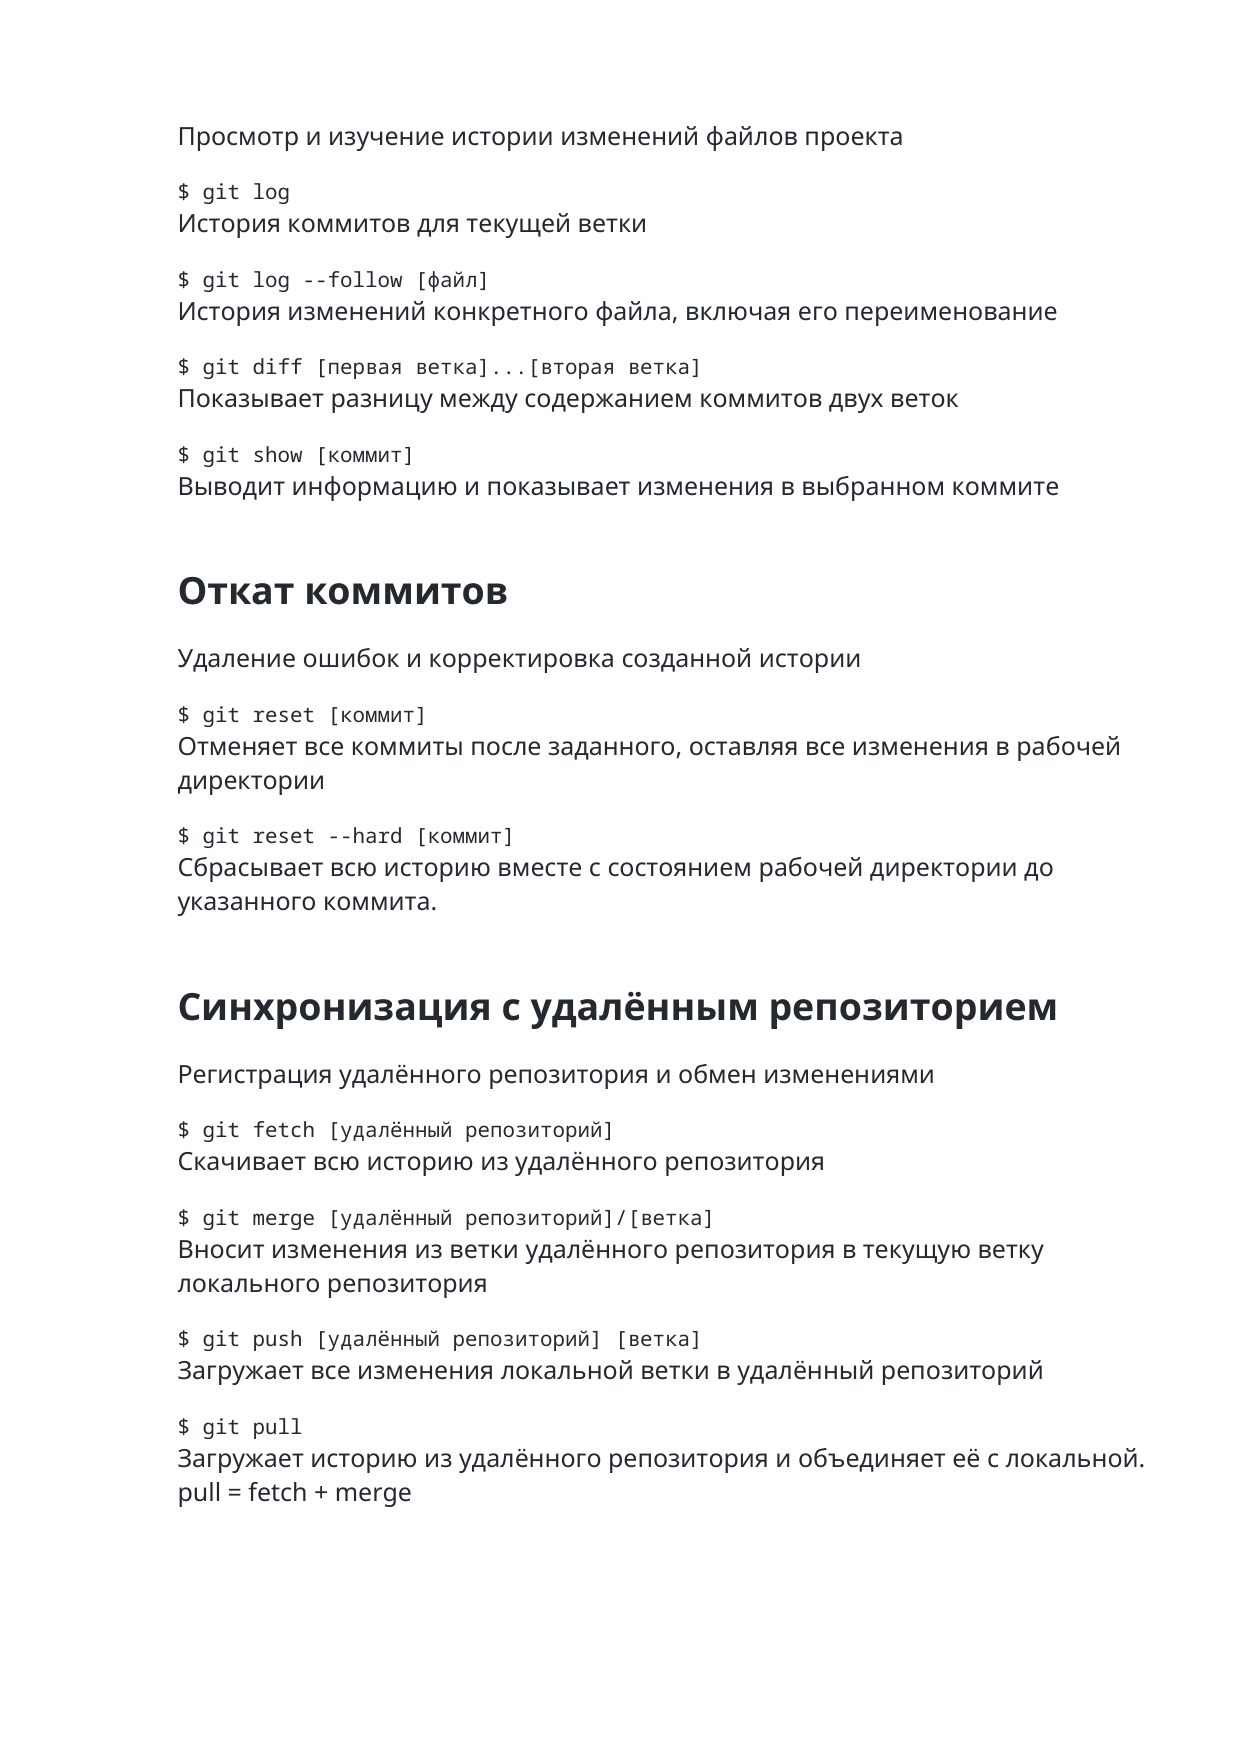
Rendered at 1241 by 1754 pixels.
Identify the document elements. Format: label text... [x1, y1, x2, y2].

text История изменений конкретного файла, включая его переименование [177, 293, 1152, 327]
text История коммитов для текущей ветки [177, 206, 1152, 240]
text Регистрация удалённого репозитория и обмен изменениями [177, 1056, 1152, 1091]
text $ git reset [коммит] [177, 700, 1152, 728]
text Показывает разницу между содержанием коммитов двух веток [177, 381, 1152, 415]
text $ git push [удалённый репозиторий] [ветка] [177, 1324, 1152, 1353]
text Вносит изменения из ветки удалённого репозитория в текущую ветку локального репозитория [177, 1231, 1152, 1299]
text Синхронизация с удалённым репозиторием [177, 980, 1152, 1031]
text $ git log [177, 177, 1152, 206]
text Просмотр и изучение истории изменений файлов проекта [177, 118, 1152, 152]
text Удаление ошибок и корректировка созданной истории [177, 641, 1152, 675]
text $ git diff [первая ветка]...[вторая ветка] [177, 352, 1152, 381]
text $ git merge [удалённый репозиторий]/[ветка] [177, 1203, 1152, 1231]
text $ git log --follow [файл] [177, 265, 1152, 293]
text Загружает все изменения локальной ветки в удалённый репозиторий [177, 1353, 1152, 1387]
text Выводит информацию и показывает изменения в выбранном коммите [177, 468, 1152, 502]
text Отменяет все коммиты после заданного, оставляя все изменения в рабочей директории [177, 728, 1152, 796]
text Сбрасывает всю историю вместе с состоянием рабочей директории до указанного коммита. [177, 850, 1152, 918]
text $ git show [коммит] [177, 440, 1152, 468]
text Загружает историю из удалённого репозитория и объединяет её с локальной. pull = fetch + merge [177, 1441, 1152, 1509]
text $ git pull [177, 1412, 1152, 1441]
text Откат коммитов [177, 565, 1152, 616]
text $ git fetch [удалённый репозиторий] [177, 1116, 1152, 1144]
text Скачивает всю историю из удалённого репозитория [177, 1144, 1152, 1178]
text $ git reset --hard [коммит] [177, 821, 1152, 850]
